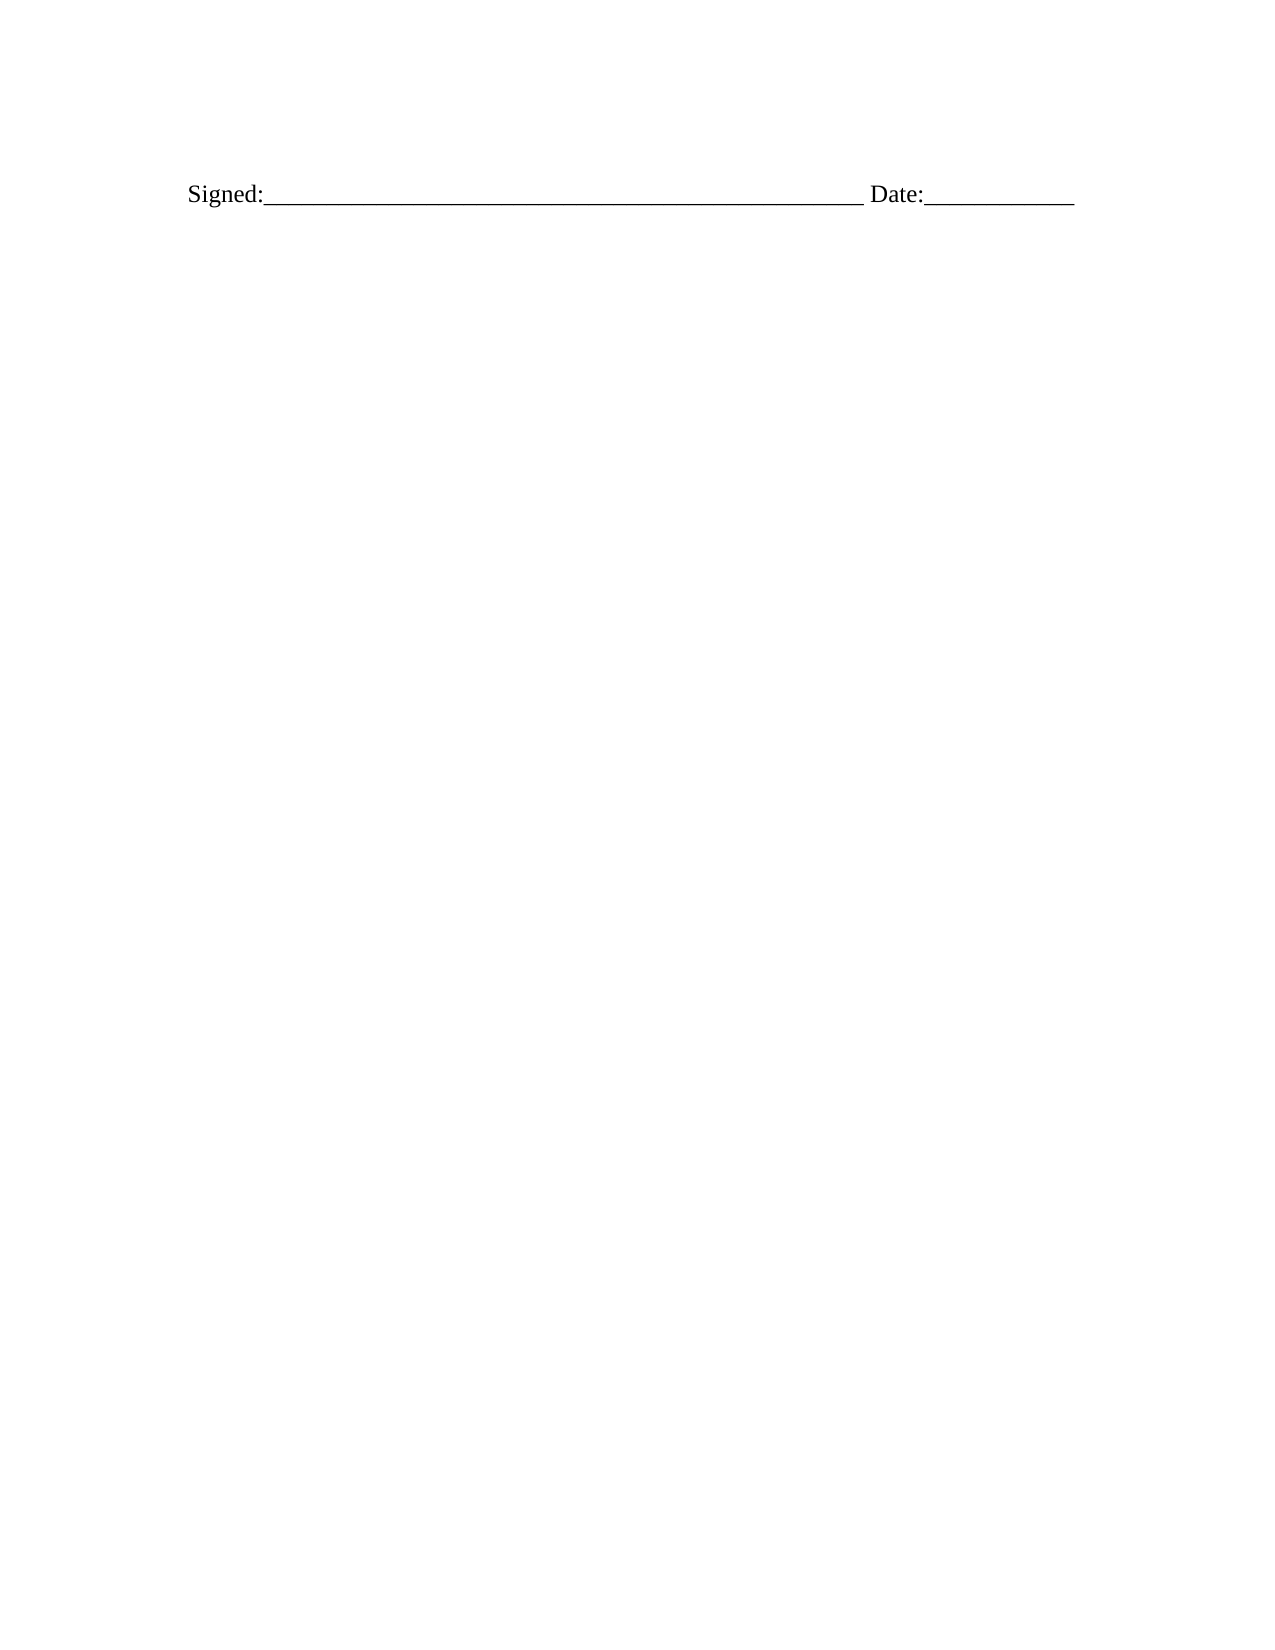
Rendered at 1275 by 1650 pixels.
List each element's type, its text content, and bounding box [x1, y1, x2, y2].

text Signed:________________________________________________ Date:____________ [187, 179, 1087, 207]
